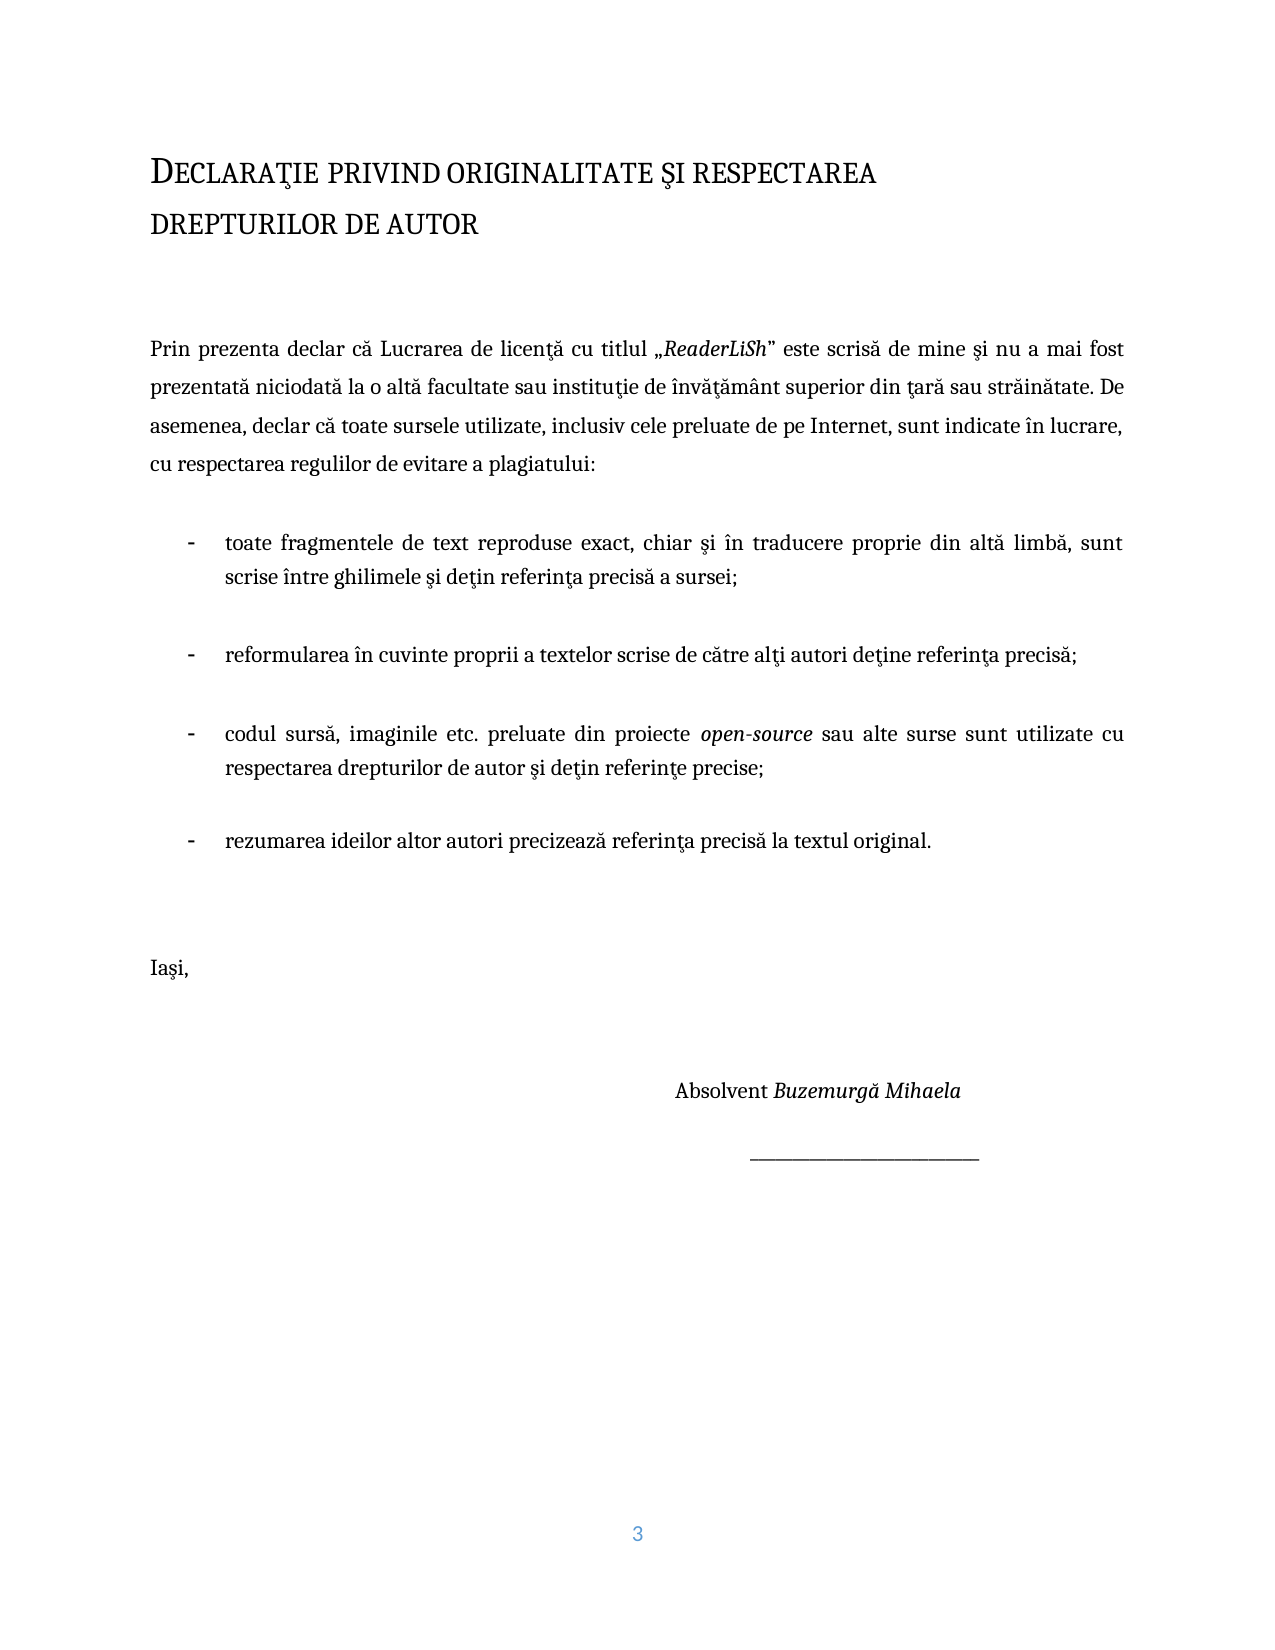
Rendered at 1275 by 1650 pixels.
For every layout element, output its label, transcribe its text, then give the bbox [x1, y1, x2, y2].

text DREPTURILOR DE AUTOR [150, 207, 1125, 242]
list codul sursă, imaginile etc. preluate din proiecte open-source sau alte surse sunt utilizate cu respectarea drepturilor de autor şi deţin referinţe precise; [187, 721, 1125, 781]
text ___________________________ [750, 1138, 1125, 1164]
list rezumarea ideilor altor autori precizează referinţa precisă la textul original. [187, 828, 1125, 854]
text Prin prezenta declar că Lucrarea de licenţă cu titlul „ReaderLiSh” este scrisă de mine şi nu a mai fost prezentată niciodată la o altă facultate sau instituţie de învăţământ superior din ţară sau străinătate. De asemenea, declar că toate sursele utilizate, inclusiv cele preluate de pe Internet, sunt indicate în lucrare, cu respectarea regulilor de evitare a plagiatului: [150, 336, 1125, 477]
text Iaşi, [150, 955, 1125, 981]
text Absolvent Buzemurgă Mihaela [675, 1078, 1125, 1104]
list toate fragmentele de text reproduse exact, chiar şi în traducere proprie din altă limbă, sunt scrise între ghilimele şi deţin referinţa precisă a sursei; [187, 529, 1125, 590]
list reformularea în cuvinte proprii a textelor scrise de către alţi autori deţine referinţa precisă; [187, 642, 1123, 669]
text DECLARAŢIE PRIVIND ORIGINALITATE ŞI RESPECTAREA [150, 150, 1125, 193]
